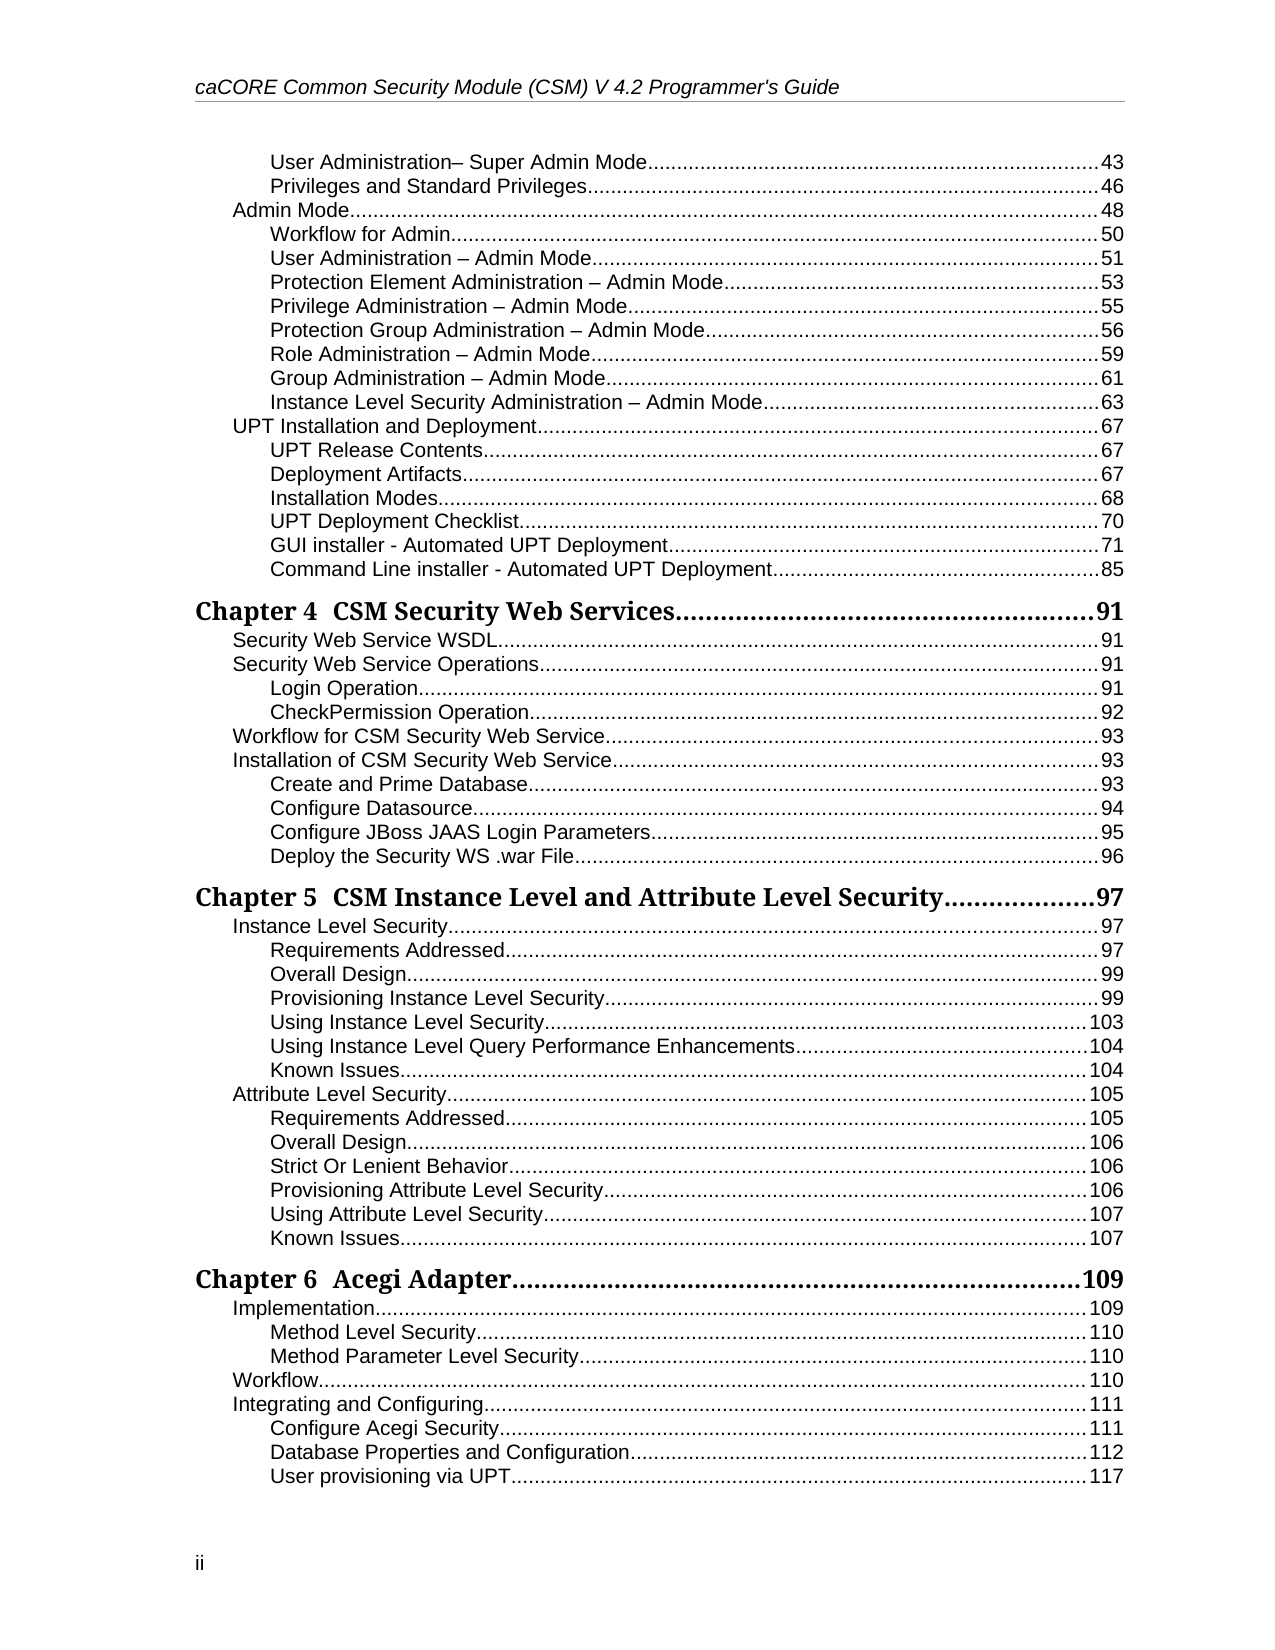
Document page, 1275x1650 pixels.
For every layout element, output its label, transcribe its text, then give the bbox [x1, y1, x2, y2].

text Protection Element Administration – Admin Mode 53 [270, 270, 1125, 294]
text Chapter 5 CSM Instance Level and Attribute Level Security 97 [195, 880, 1125, 914]
text Group Administration – Admin Mode 61 [270, 366, 1125, 389]
text Overall Design 106 [270, 1129, 1125, 1153]
text Using Instance Level Query Performance Enhancements 104 [270, 1034, 1125, 1058]
text Overall Design 99 [270, 962, 1125, 986]
text UPT Deployment Checklist 70 [270, 509, 1125, 533]
text UPT Release Contents 67 [270, 437, 1125, 461]
text Configure JBoss JAAS Login Parameters 95 [270, 819, 1125, 843]
text Login Operation 91 [270, 676, 1125, 700]
text UPT Installation and Deployment 67 [232, 413, 1125, 437]
text User Administration – Admin Mode 51 [270, 246, 1125, 270]
text Security Web Service Operations 91 [232, 652, 1125, 676]
text User provisioning via UPT 117 [270, 1464, 1125, 1488]
text Attribute Level Security 105 [232, 1082, 1125, 1106]
text GUI installer - Automated UPT Deployment 71 [270, 533, 1125, 557]
text Role Administration – Admin Mode 59 [270, 342, 1125, 366]
text Using Attribute Level Security 107 [270, 1201, 1125, 1225]
text Create and Prime Database 93 [270, 772, 1125, 796]
text Method Level Security 110 [270, 1320, 1125, 1344]
text Implementation 109 [232, 1296, 1125, 1320]
text Chapter 6 Acegi Adapter 109 [195, 1262, 1125, 1296]
text Integrating and Configuring 111 [232, 1392, 1125, 1416]
text Deployment Artifacts 67 [270, 461, 1125, 485]
text Workflow 110 [232, 1368, 1125, 1392]
text Installation of CSM Security Web Service 93 [232, 748, 1125, 772]
text Installation Modes 68 [270, 485, 1125, 509]
text Method Parameter Level Security 110 [270, 1344, 1125, 1368]
text Workflow for CSM Security Web Service 93 [232, 724, 1125, 748]
text Provisioning Attribute Level Security 106 [270, 1177, 1125, 1201]
text Configure Acegi Security 111 [270, 1416, 1125, 1440]
text Known Issues 104 [270, 1058, 1125, 1082]
text Instance Level Security 97 [232, 914, 1125, 938]
text Configure Datasource 94 [270, 796, 1125, 819]
text CheckPermission Operation 92 [270, 700, 1125, 724]
text Privileges and Standard Privileges 46 [270, 174, 1125, 198]
text Known Issues 107 [270, 1225, 1125, 1249]
text Database Properties and Configuration 112 [270, 1440, 1125, 1464]
text Deploy the Security WS .war File 96 [270, 843, 1125, 867]
text Requirements Addressed 97 [270, 938, 1125, 962]
text Workflow for Admin 50 [270, 222, 1125, 246]
text Provisioning Instance Level Security 99 [270, 986, 1125, 1010]
text Strict Or Lenient Behavior 106 [270, 1153, 1125, 1177]
text Command Line installer - Automated UPT Deployment 85 [270, 557, 1125, 581]
text Privilege Administration – Admin Mode 55 [270, 294, 1125, 318]
text Security Web Service WSDL 91 [232, 628, 1125, 652]
text Admin Mode 48 [232, 198, 1125, 222]
text Requirements Addressed 105 [270, 1106, 1125, 1129]
text Protection Group Administration – Admin Mode 56 [270, 318, 1125, 342]
text Instance Level Security Administration – Admin Mode 63 [270, 389, 1125, 413]
text Using Instance Level Security 103 [270, 1010, 1125, 1034]
text Chapter 4 CSM Security Web Services 91 [195, 594, 1125, 628]
text User Administration– Super Admin Mode 43 [270, 150, 1125, 174]
